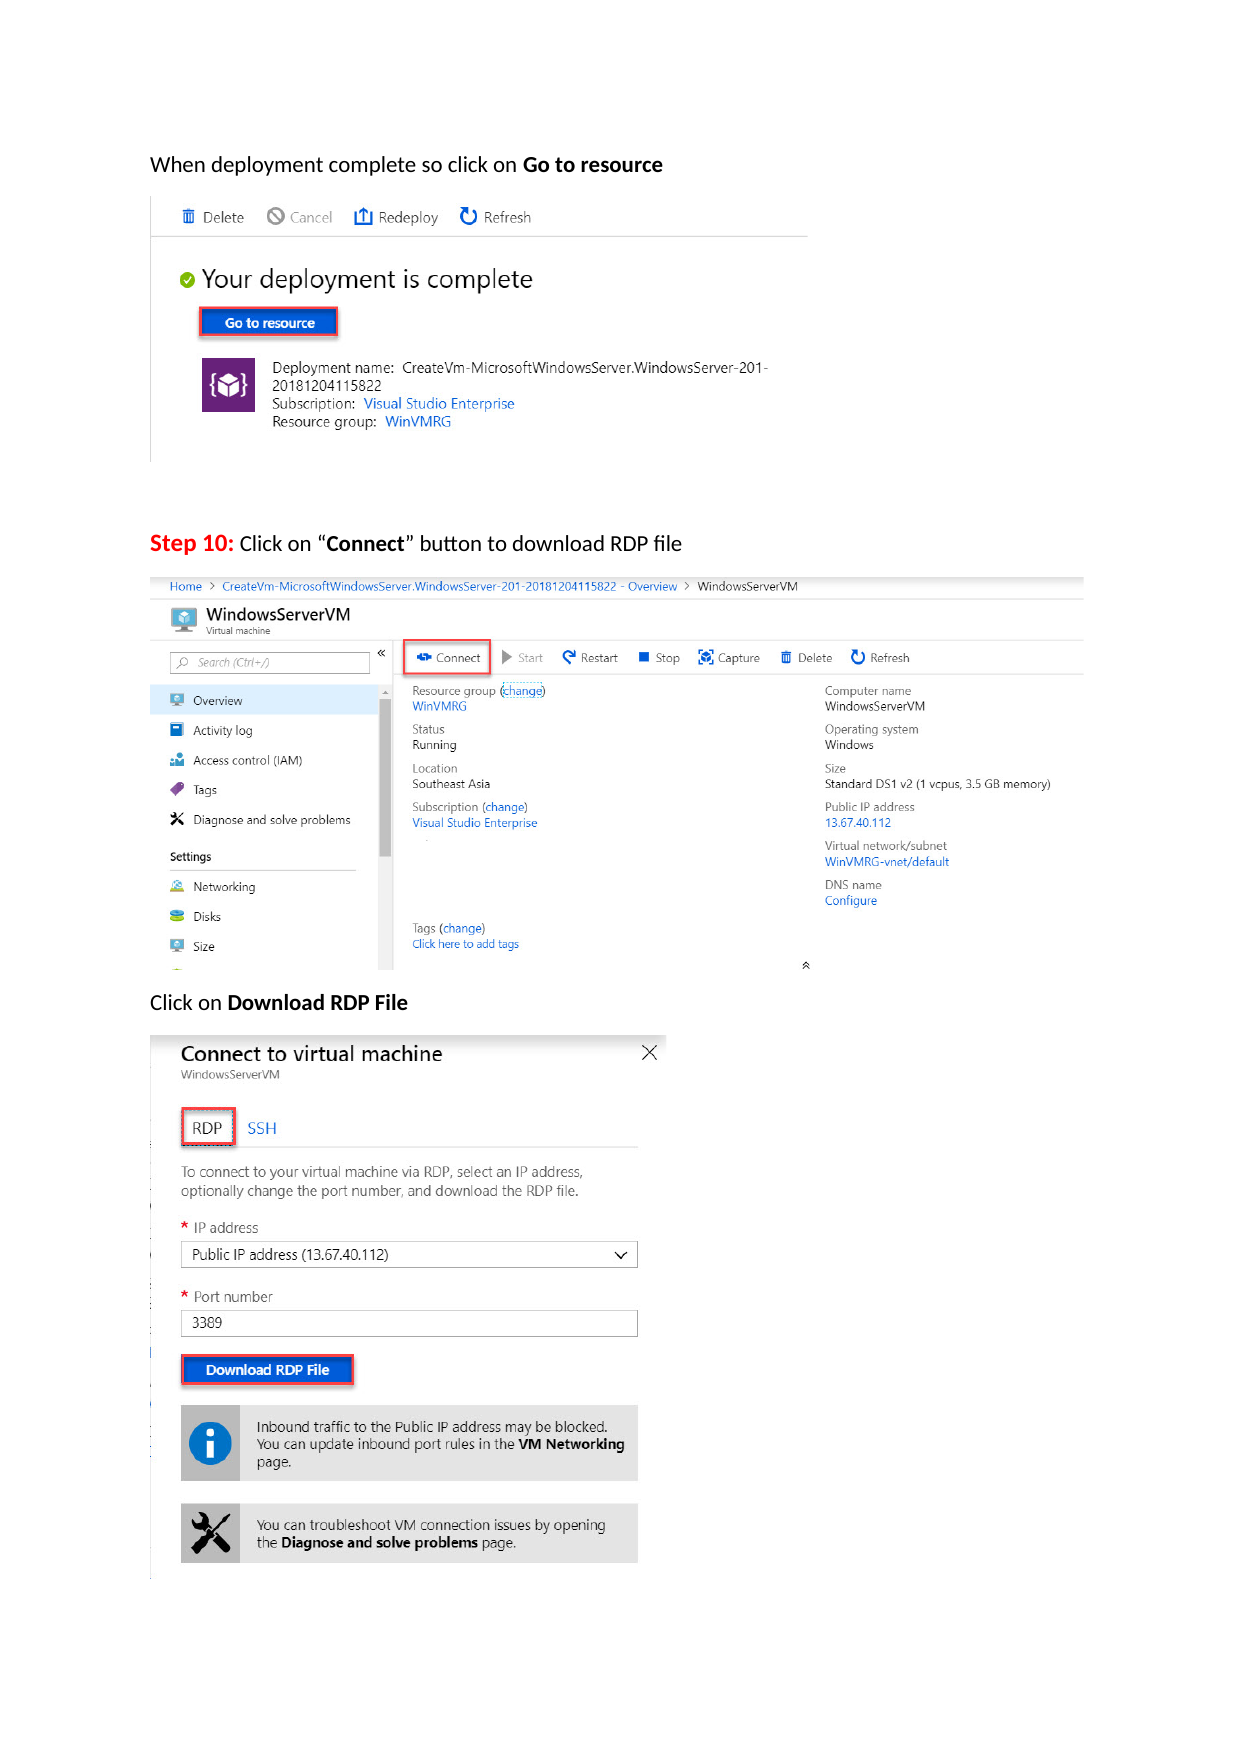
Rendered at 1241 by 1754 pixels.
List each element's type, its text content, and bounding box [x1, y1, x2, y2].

text Click on Download RDP File [150, 988, 1090, 1016]
text When deployment complete so click on Go to resource [150, 150, 1090, 178]
picture [150, 196, 808, 462]
picture [150, 577, 1084, 970]
picture [150, 1035, 667, 1579]
text Step 10: Click on “Connect” button to download RDP file [150, 527, 1090, 558]
